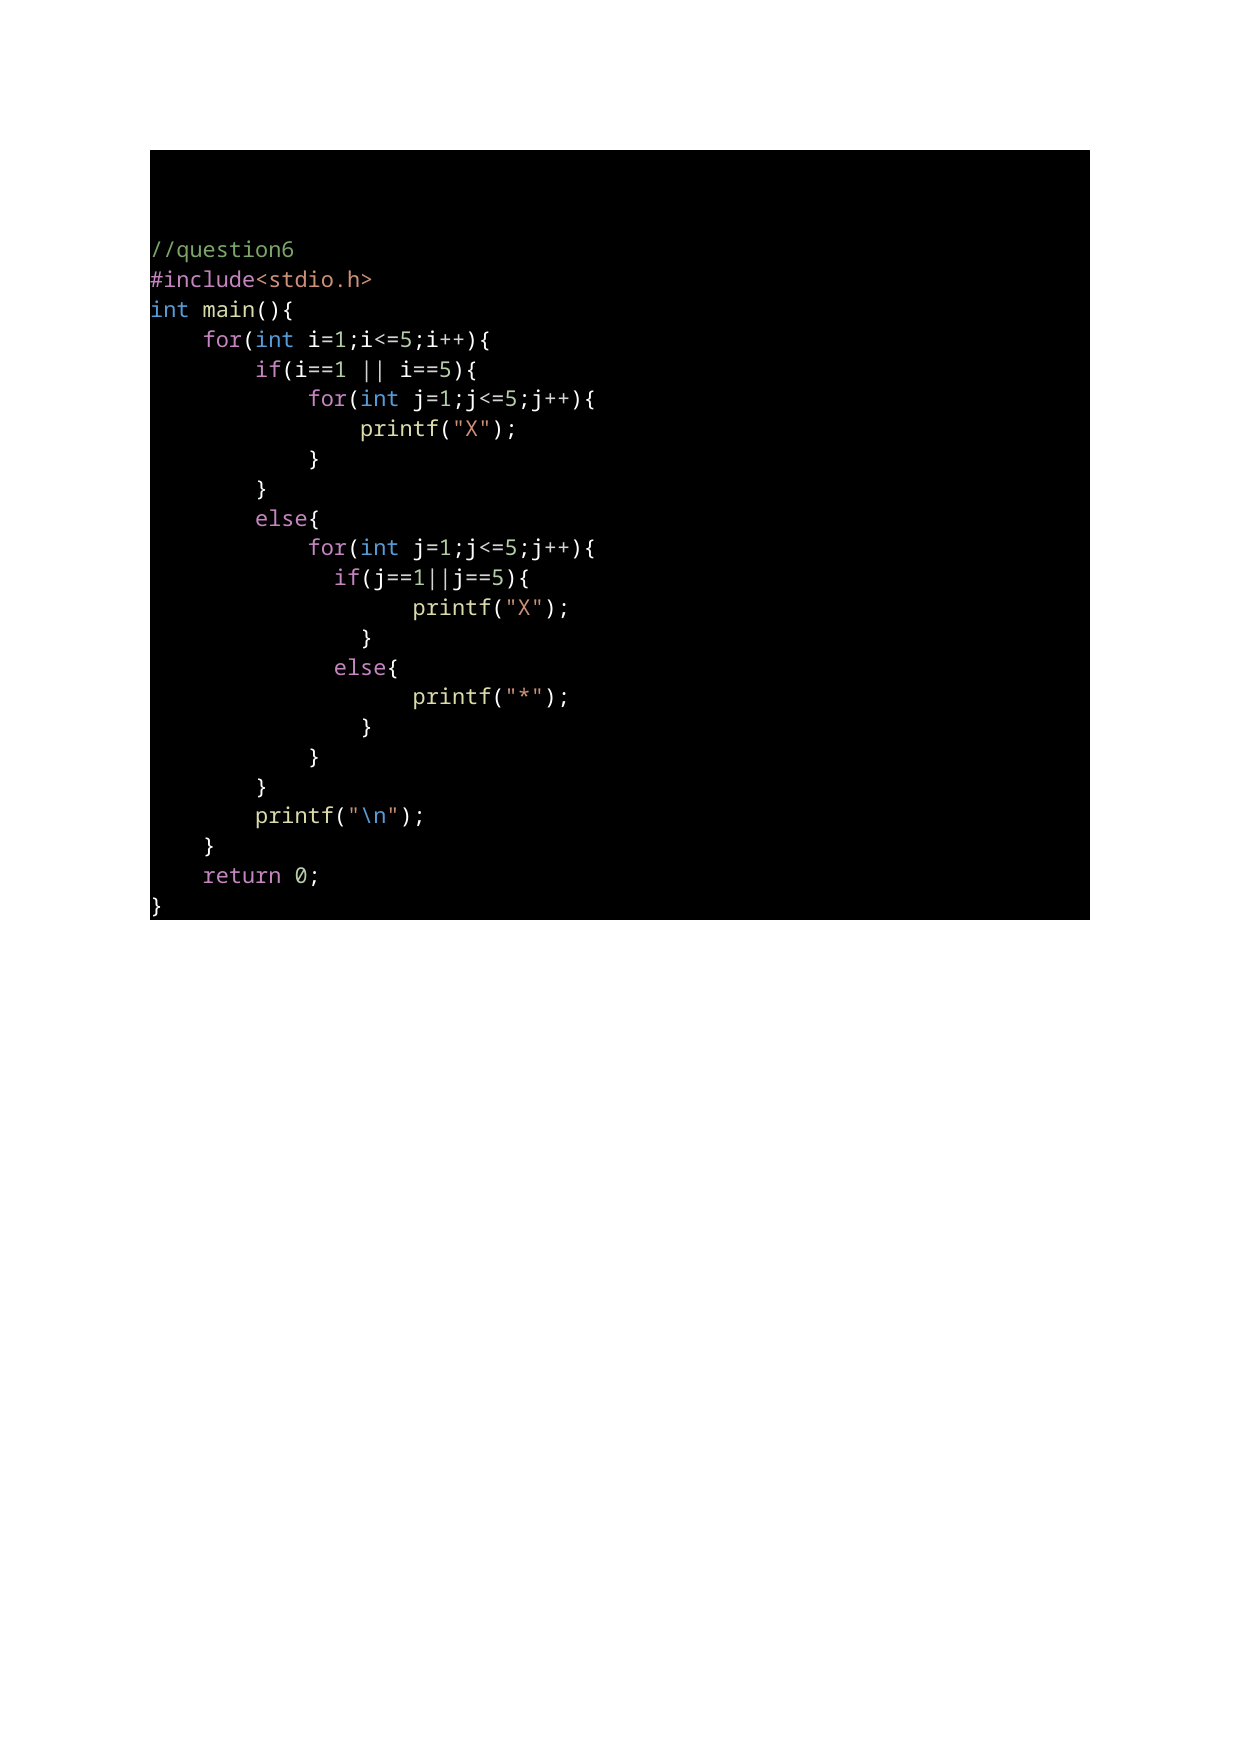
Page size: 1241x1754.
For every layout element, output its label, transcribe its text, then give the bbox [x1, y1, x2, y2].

text } [150, 443, 1090, 473]
text for(int j=1;j<=5;j++){ [150, 532, 1090, 562]
text printf("X"); [150, 592, 1090, 622]
text for(int i=1;i<=5;i++){ [150, 324, 1090, 354]
text int main(){ [150, 294, 1090, 324]
text } [150, 890, 1090, 920]
text } [150, 711, 1090, 741]
text } [150, 622, 1090, 652]
text printf("X"); [150, 413, 1090, 443]
text } [150, 741, 1090, 771]
text } [150, 830, 1090, 860]
text printf("*"); [150, 681, 1090, 711]
text for(int j=1;j<=5;j++){ [150, 383, 1090, 413]
text return 0; [150, 860, 1090, 890]
text } [150, 473, 1090, 503]
text else{ [150, 503, 1090, 532]
text if(i==1 || i==5){ [150, 354, 1090, 383]
text if(j==1||j==5){ [150, 562, 1090, 592]
text } [150, 771, 1090, 801]
text printf("\n"); [150, 801, 1090, 830]
text //question6 [150, 234, 1090, 264]
text #include<stdio.h> [150, 264, 1090, 294]
text else{ [150, 652, 1090, 681]
